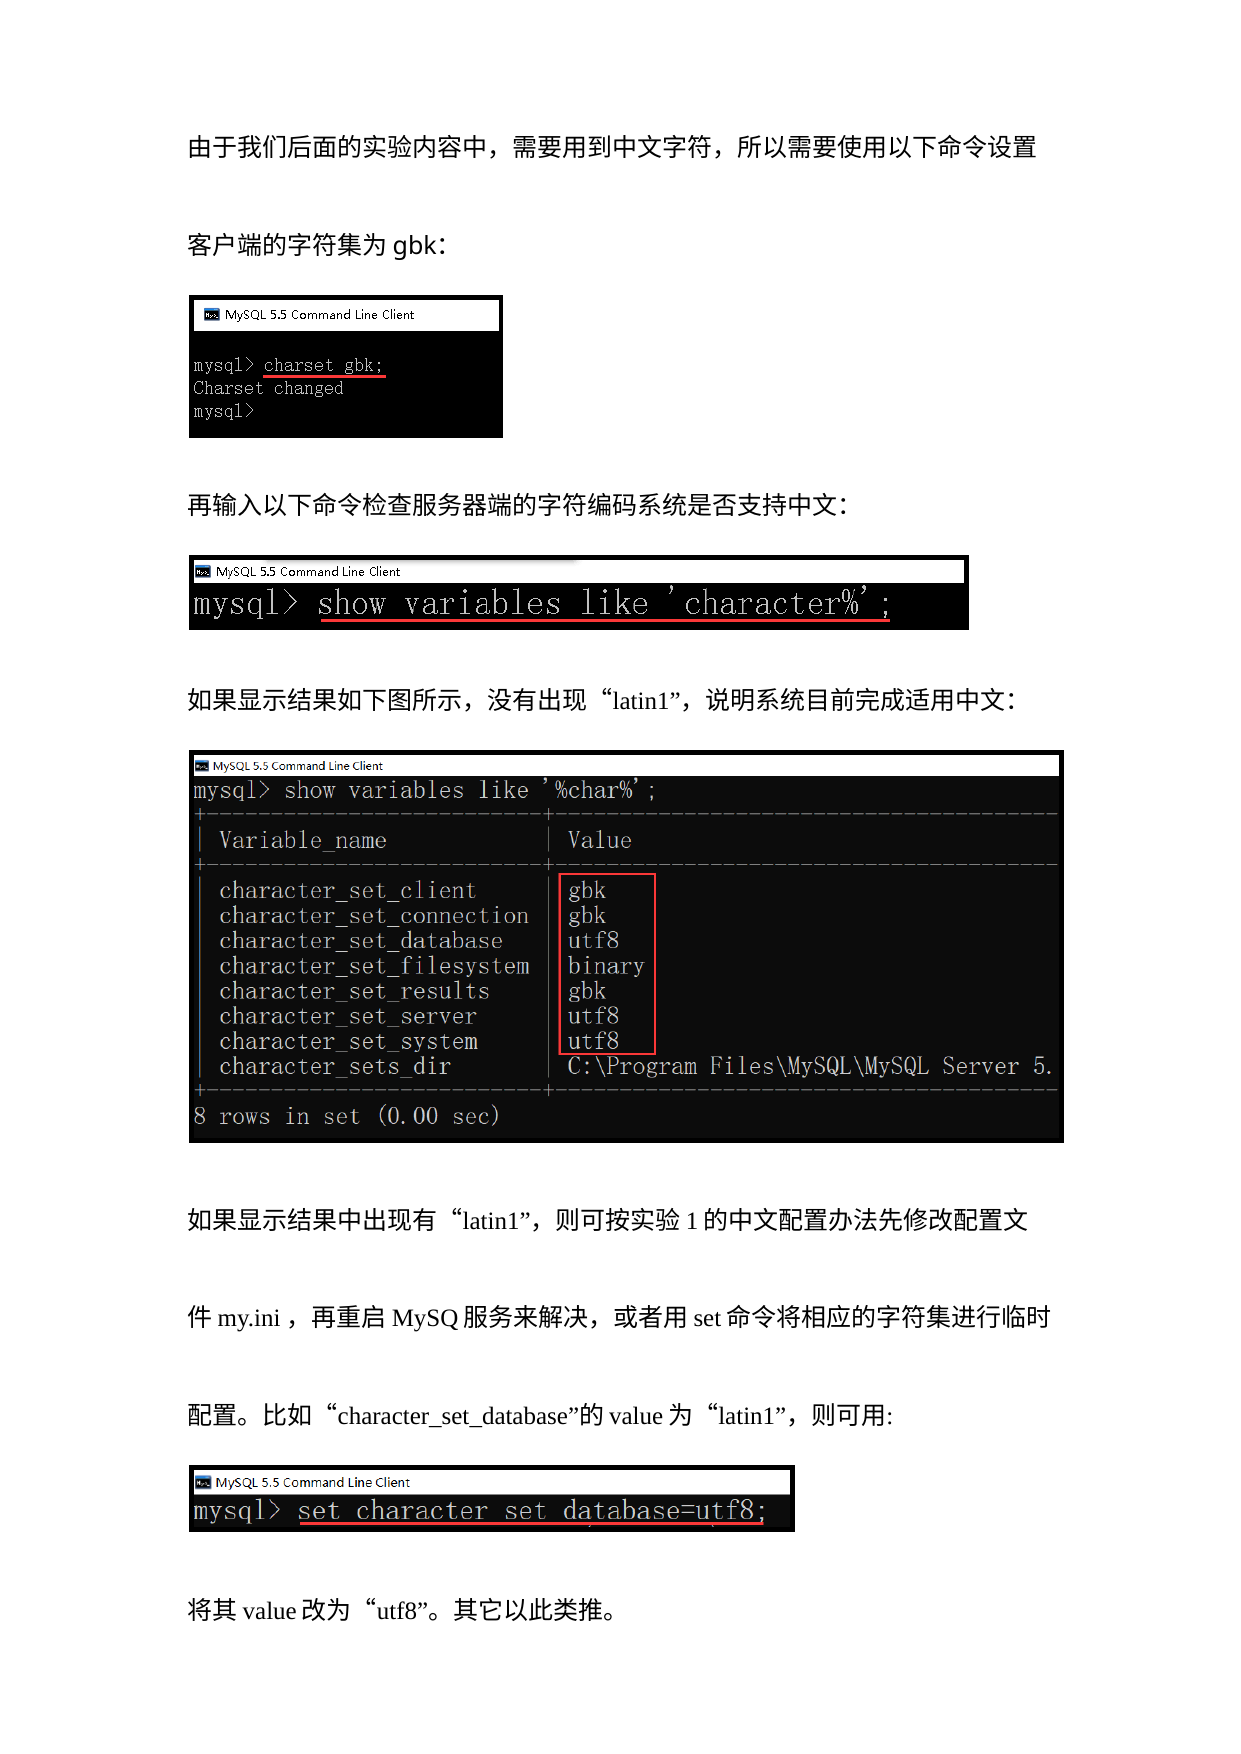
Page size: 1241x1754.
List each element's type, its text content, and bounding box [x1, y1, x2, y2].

text 将其value改为“utf8”。其它以此类推。 [187, 1576, 1053, 1641]
text 由于我们后面的实验内容中，需要用到中文字符，所以需要使用以下命令设置客户端的字符集为gbk： [187, 113, 1053, 276]
picture [194, 1470, 790, 1527]
text 再输入以下命令检查服务器端的字符编码系统是否支持中文： [187, 471, 1053, 536]
text 如果显示结果中出现有“latin1”，则可按实验1的中文配置办法先修改配置文件my.ini ，再重启MySQ服务来解决，或者用set命令将相应的字符集进行临时配置。比如“character_set_database”的value为“latin1”，则可用: [187, 1186, 1053, 1446]
picture [194, 560, 964, 625]
text 如果显示结果如下图所示，没有出现“latin1”，说明系统目前完成适用中文： [187, 666, 1053, 731]
picture [194, 300, 499, 433]
picture [194, 755, 1059, 1138]
